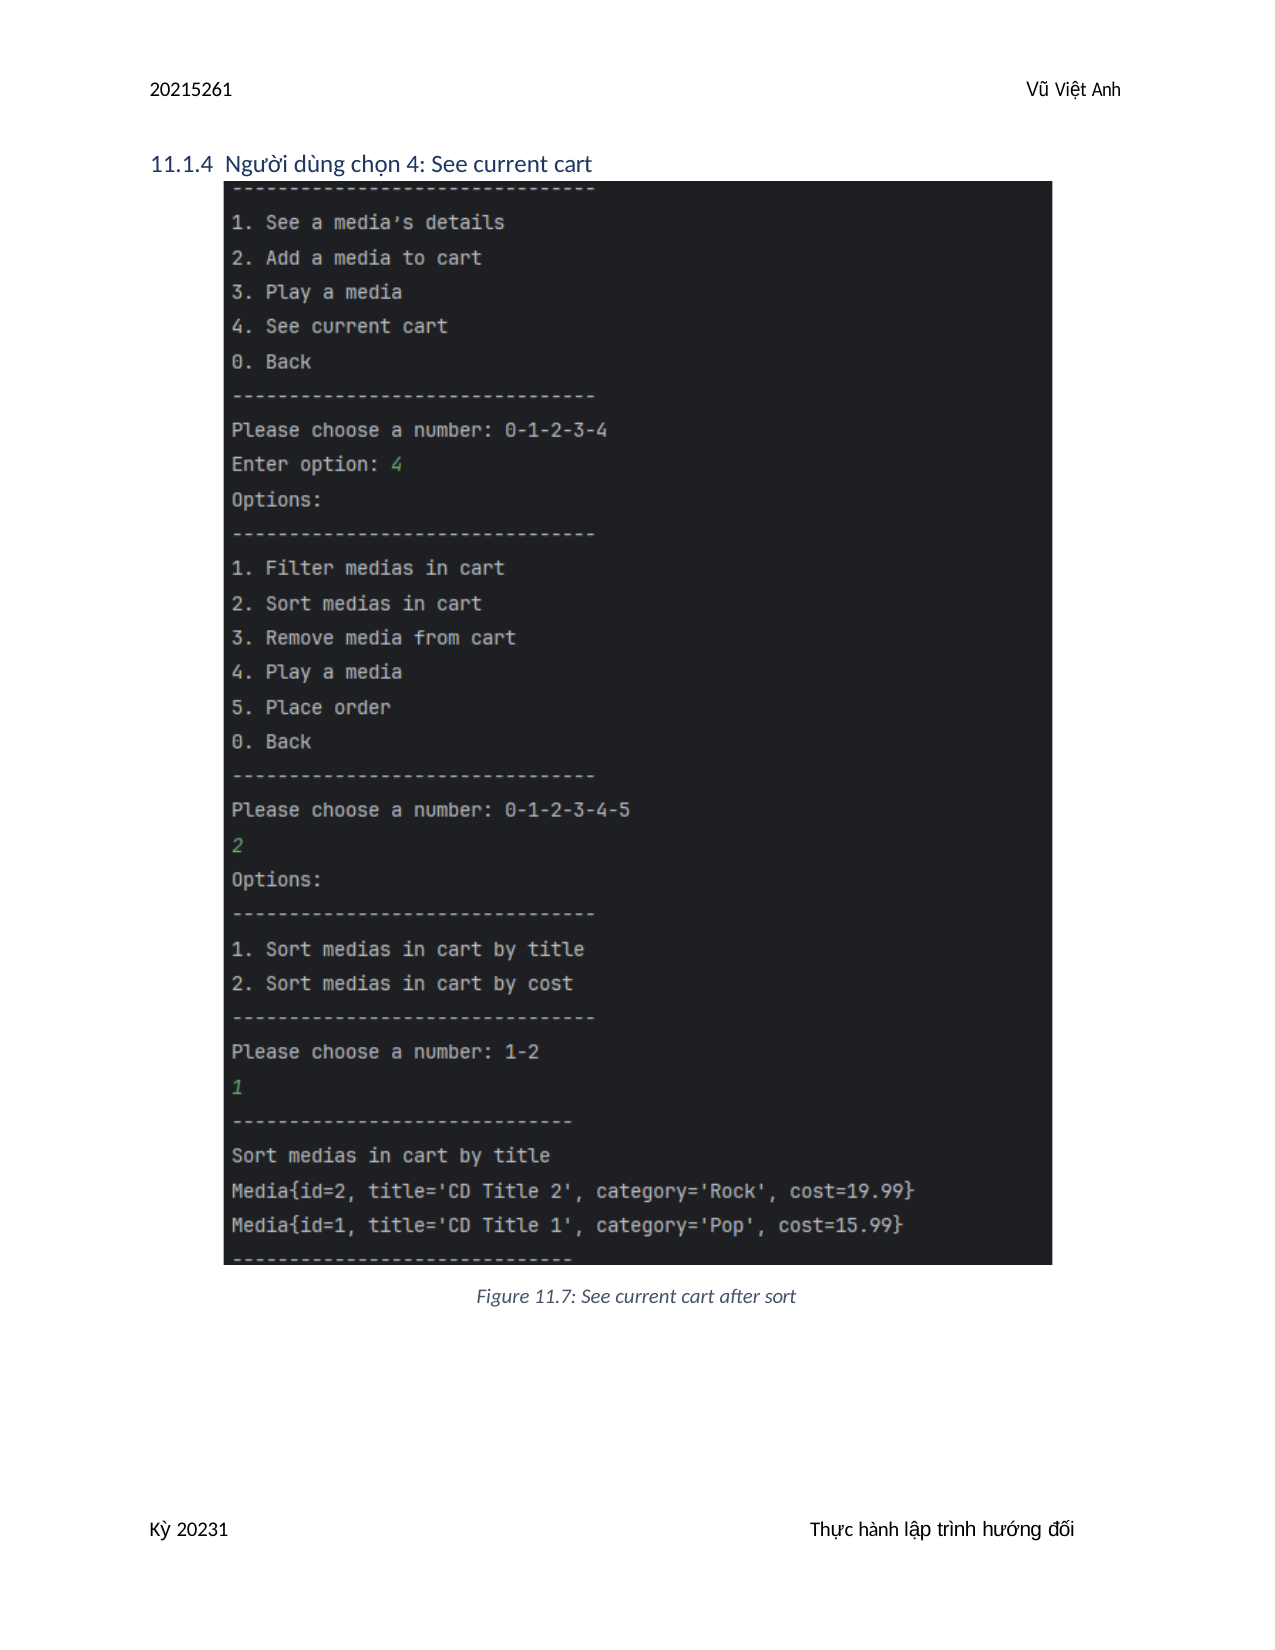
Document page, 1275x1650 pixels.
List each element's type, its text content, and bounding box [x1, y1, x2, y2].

subtitle Người dùng chọn 4: See current cart [150, 148, 1135, 179]
picture [223, 181, 1053, 1265]
